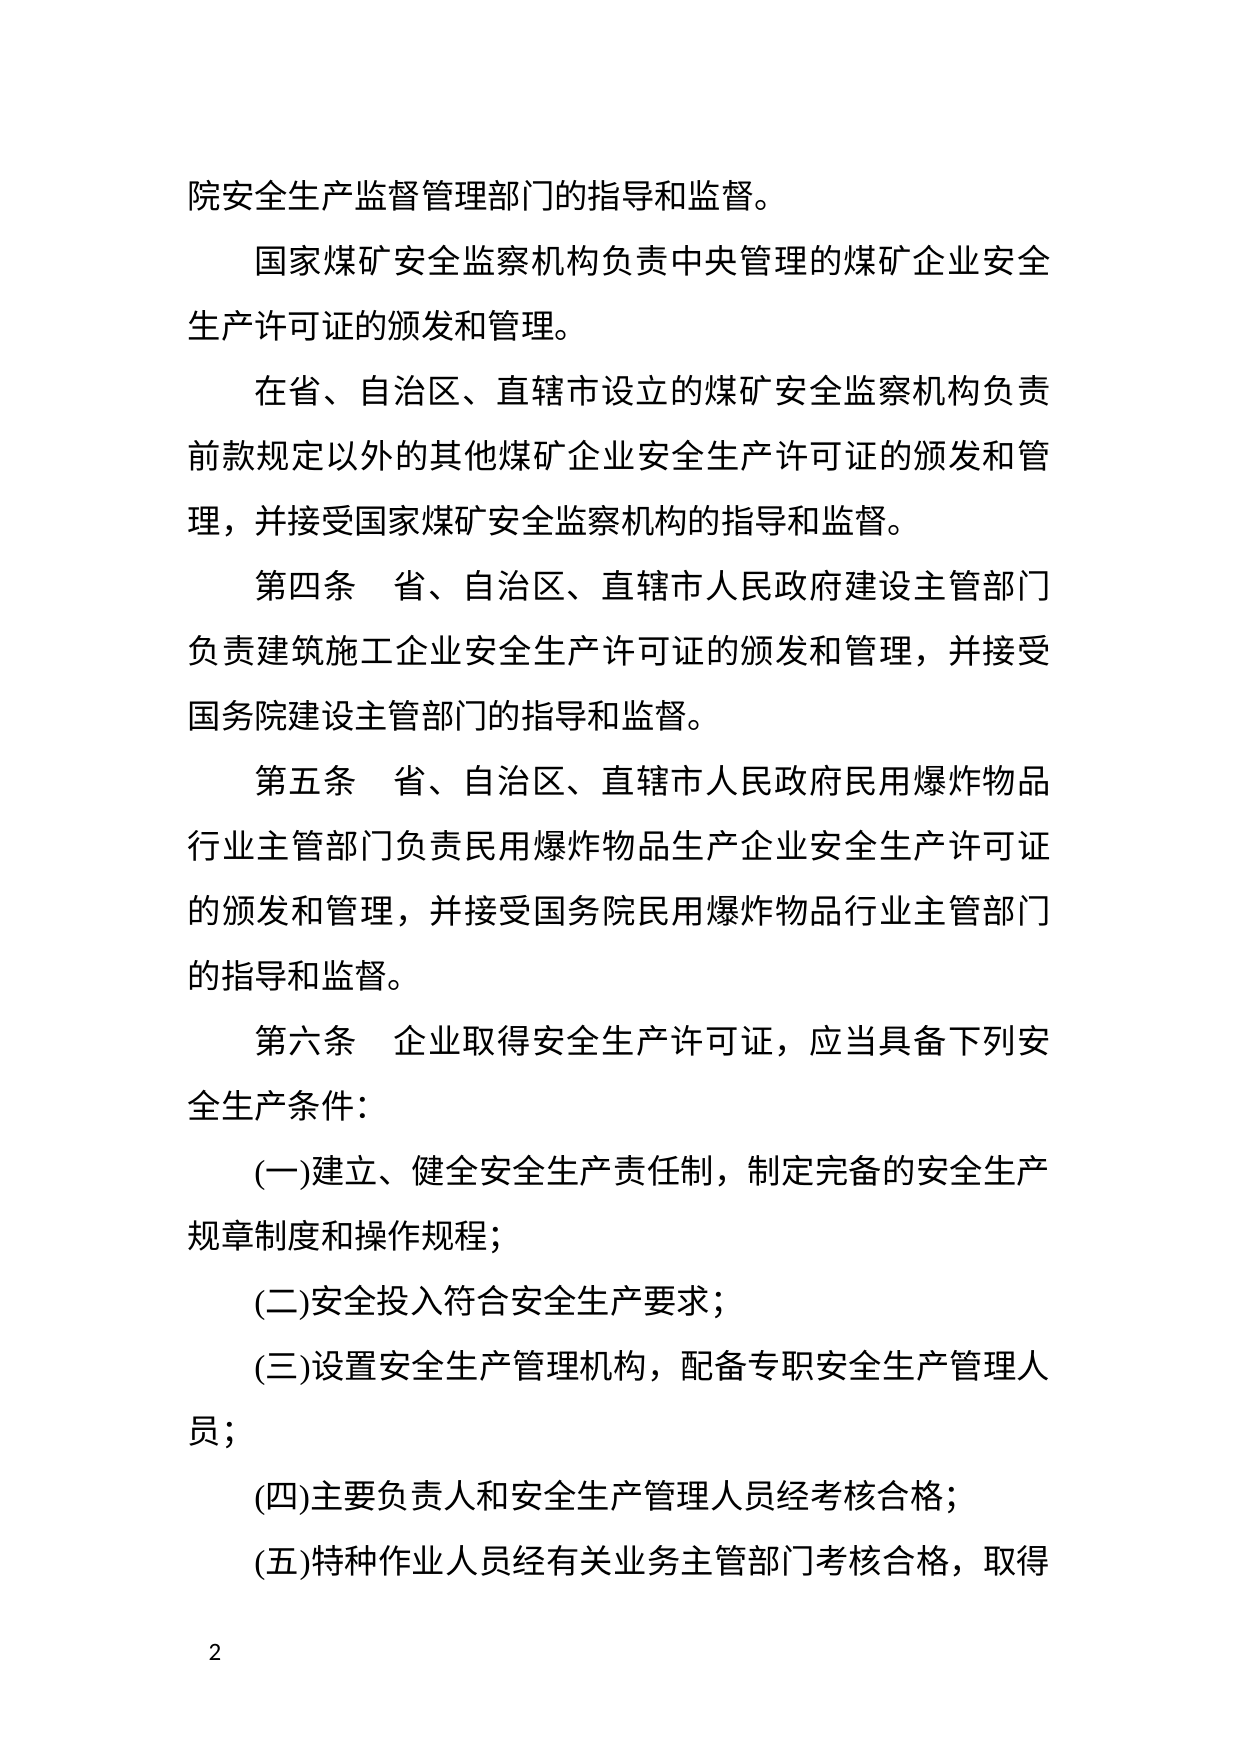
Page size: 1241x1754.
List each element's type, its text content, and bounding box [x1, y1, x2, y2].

text 国家煤矿安全监察机构负责中央管理的煤矿企业安全生产许可证的颁发和管理。 [187, 227, 1053, 357]
text (四)主要负责人和安全生产管理人员经考核合格； [187, 1462, 1053, 1527]
text (二)安全投入符合安全生产要求； [187, 1267, 1053, 1332]
text 第五条 省、自治区、直辖市人民政府民用爆炸物品行业主管部门负责民用爆炸物品生产企业安全生产许可证的颁发和管理，并接受国务院民用爆炸物品行业主管部门的指导和监督。 [187, 747, 1053, 1007]
text 在省、自治区、直辖市设立的煤矿安全监察机构负责前款规定以外的其他煤矿企业安全生产许可证的颁发和管理，并接受国家煤矿安全监察机构的指导和监督。 [187, 357, 1053, 552]
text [187, 162, 1053, 227]
text 第四条 省、自治区、直辖市人民政府建设主管部门负责建筑施工企业安全生产许可证的颁发和管理，并接受国务院建设主管部门的指导和监督。 [187, 552, 1053, 747]
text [187, 1527, 1053, 1592]
text (一)建立、健全安全生产责任制，制定完备的安全生产规章制度和操作规程； [187, 1137, 1053, 1267]
text 第六条 企业取得安全生产许可证，应当具备下列安全生产条件： [187, 1007, 1053, 1137]
text (三)设置安全生产管理机构，配备专职安全生产管理人员； [187, 1332, 1053, 1462]
